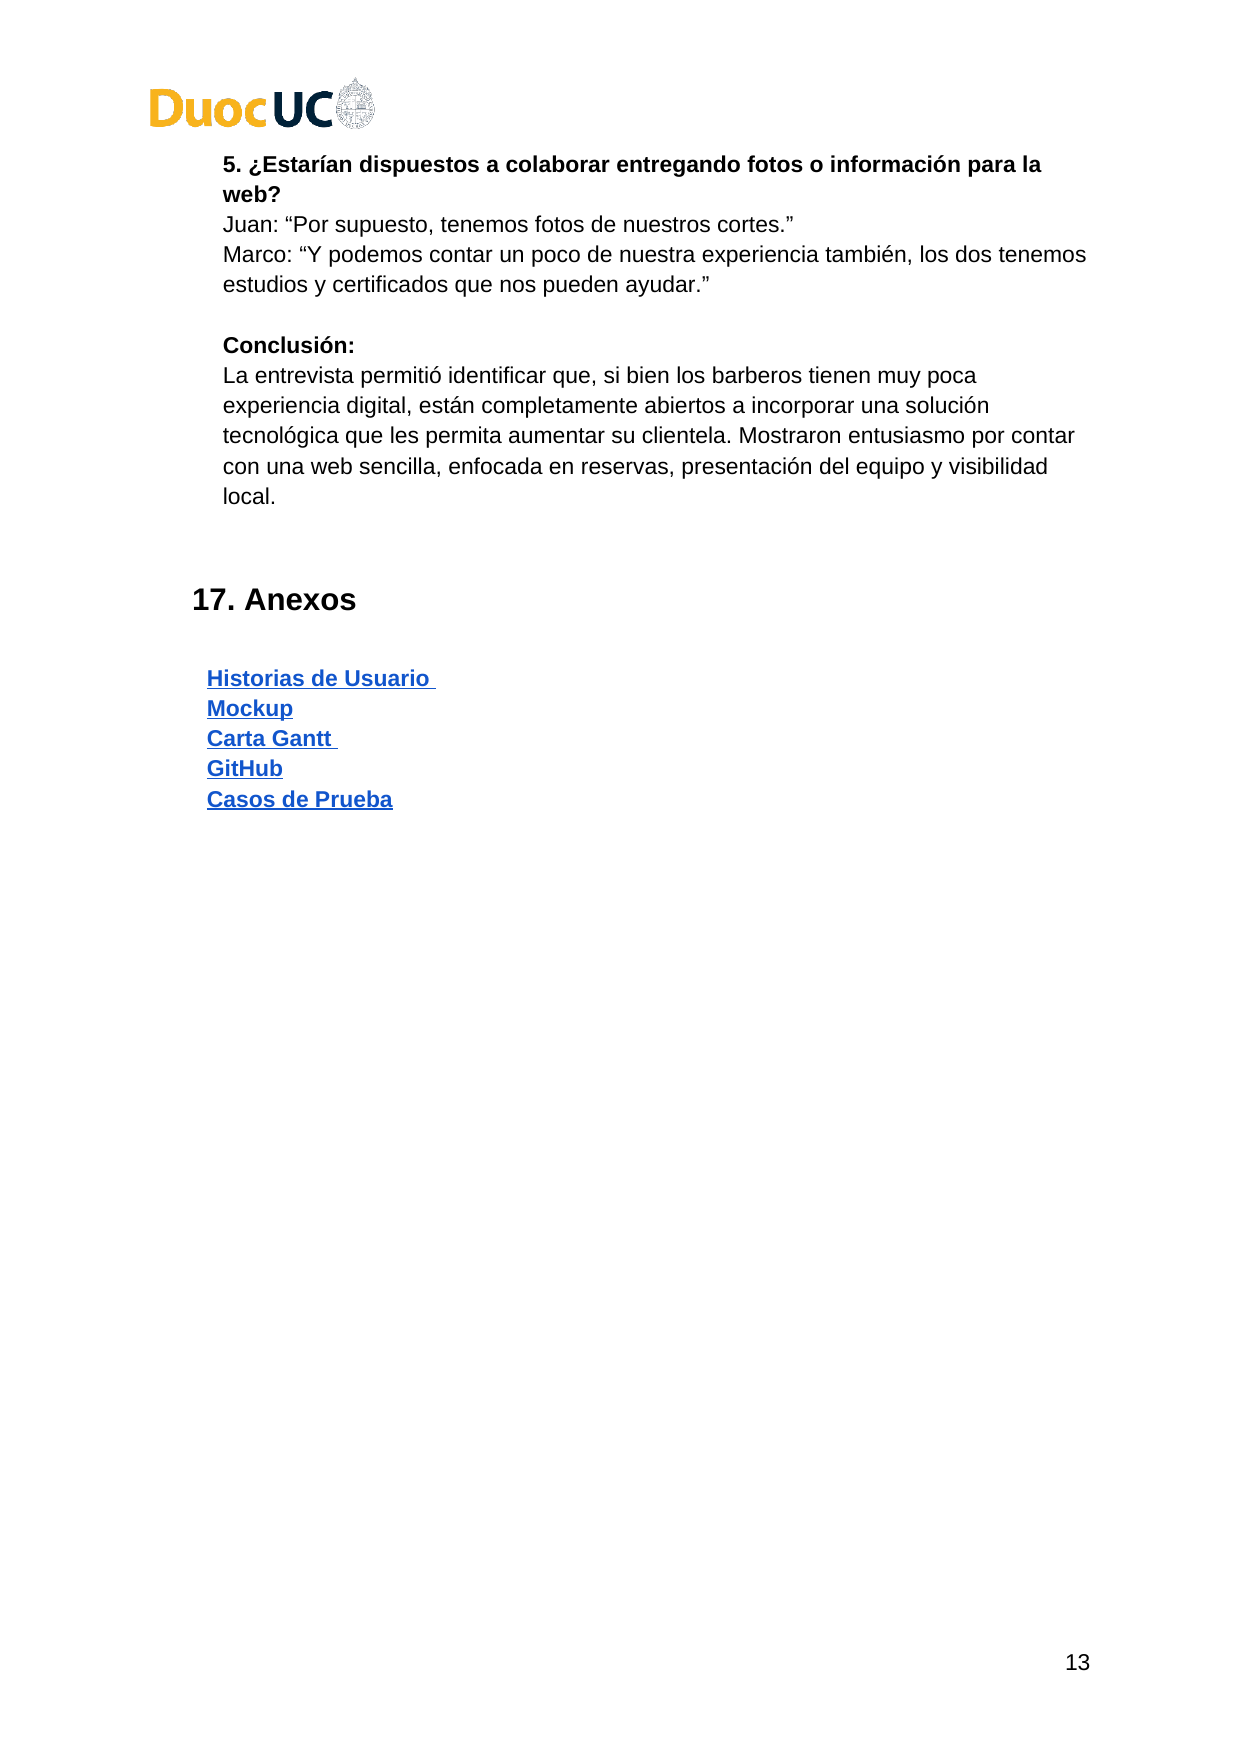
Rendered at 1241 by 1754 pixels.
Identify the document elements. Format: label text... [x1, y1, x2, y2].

text Marco: “Y podemos contar un poco de nuestra experiencia también, los dos tenemos estudios y certificados que nos pueden ayudar.” [223, 241, 1090, 298]
text Mockup [207, 695, 1090, 721]
text 5. ¿Estarían dispuestos a colaborar entregando fotos o información para la web? [223, 151, 1090, 207]
text Juan: “Por supuesto, tenemos fotos de nuestros cortes.” [223, 211, 1090, 237]
text Conclusión: [223, 332, 1090, 358]
subtitle 17. Anexos [192, 581, 1090, 617]
picture [147, 75, 377, 132]
text La entrevista permitió identificar que, si bien los barberos tienen muy poca experiencia digital, están completamente abiertos a incorporar una solución tecnológica que les permita aumentar su clientela. Mostraron entusiasmo por contar con una web sencilla, enfocada en reservas, presentación del equipo y visibilidad local. [223, 362, 1090, 509]
text Carta Gantt [207, 725, 1090, 752]
text GitHub [207, 755, 1090, 782]
text Historias de Usuario [207, 665, 1090, 691]
text Casos de Prueba [207, 786, 1090, 812]
